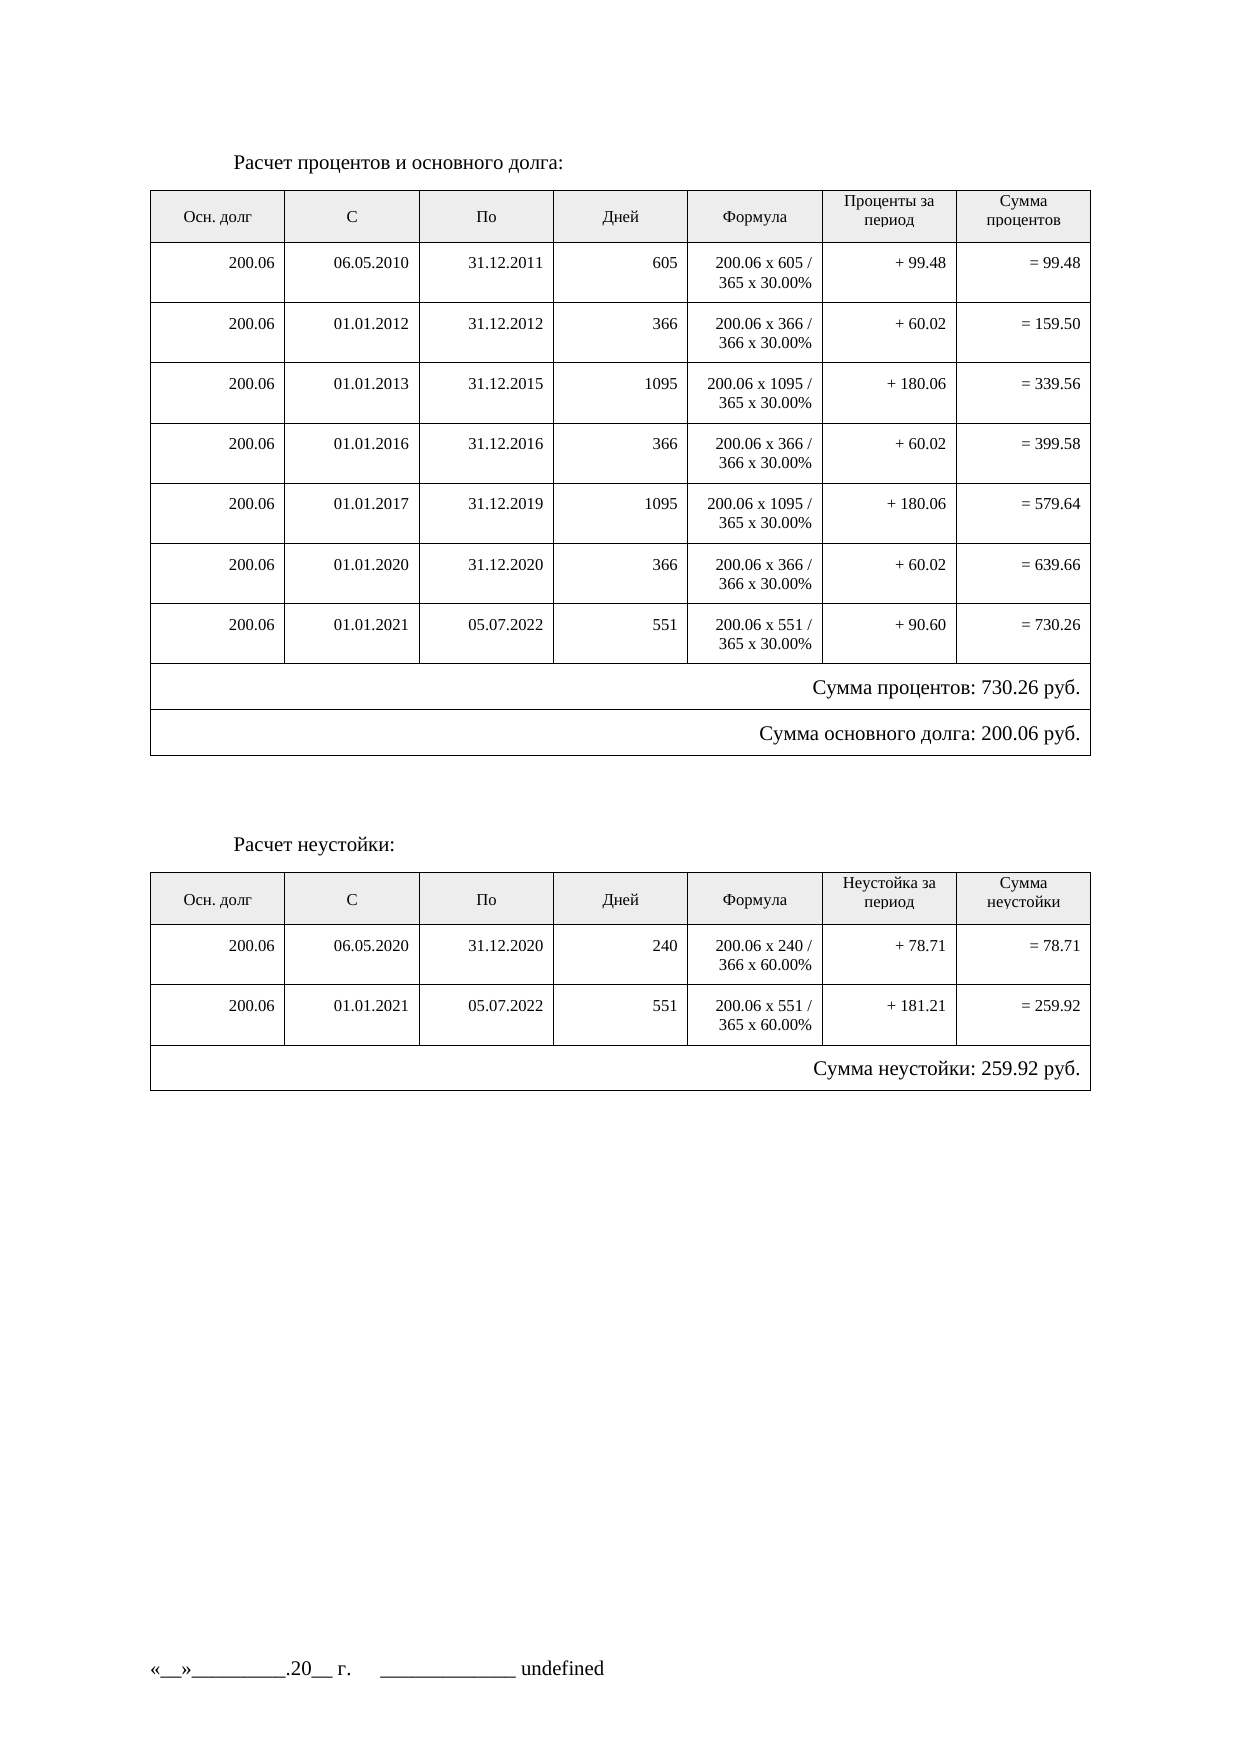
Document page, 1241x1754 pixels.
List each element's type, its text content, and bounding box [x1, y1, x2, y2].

table_cell 31.12.2016 [420, 424, 553, 483]
table_cell + 60.02 [823, 544, 956, 603]
table_cell 605 [554, 243, 687, 302]
table_cell Сумма процентов: 730.26 руб. [151, 664, 1090, 709]
table_cell 31.12.2012 [420, 303, 553, 362]
table_cell 31.12.2020 [420, 544, 553, 603]
table_cell 31.12.2020 [420, 925, 553, 984]
table_header Осн. долг [151, 191, 284, 242]
table_cell 200.06 [151, 925, 284, 984]
table_cell + 60.02 [823, 424, 956, 483]
table_cell + 180.06 [823, 363, 956, 422]
table_header Формула [688, 873, 822, 924]
table_header Неустойка за период [823, 873, 956, 924]
table_cell 200.06 x 551 / 365 x 60.00% [688, 985, 822, 1044]
table_cell 200.06 [151, 544, 284, 603]
table_cell 1095 [554, 363, 687, 422]
table_cell 200.06 x 551 / 365 x 30.00% [688, 604, 822, 663]
table_cell 06.05.2020 [285, 925, 419, 984]
table_cell 551 [554, 604, 687, 663]
table_cell 06.05.2010 [285, 243, 419, 302]
table_cell = 639.66 [957, 544, 1090, 603]
table_cell 31.12.2019 [420, 484, 553, 543]
table_cell 366 [554, 544, 687, 603]
table_cell 200.06 x 1095 / 365 x 30.00% [688, 363, 822, 422]
table_cell 551 [554, 985, 687, 1044]
table_cell + 181.21 [823, 985, 956, 1044]
table_cell 01.01.2021 [285, 604, 419, 663]
text Расчет процентов и основного долга: [150, 150, 1090, 174]
table_cell 200.06 [151, 243, 284, 302]
table_cell 200.06 [151, 303, 284, 362]
table_cell 200.06 x 240 / 366 x 60.00% [688, 925, 822, 984]
table_cell 01.01.2021 [285, 985, 419, 1044]
table_cell 05.07.2022 [420, 985, 553, 1044]
table_cell = 159.50 [957, 303, 1090, 362]
table_cell 200.06 [151, 604, 284, 663]
table_header По [420, 191, 553, 242]
table_cell 240 [554, 925, 687, 984]
table_cell Сумма неустойки: 259.92 руб. [151, 1046, 1090, 1090]
table_header Сумма неустойки [957, 873, 1090, 924]
table_header C [285, 873, 419, 924]
table_cell 01.01.2016 [285, 424, 419, 483]
table_cell Сумма основного долга: 200.06 руб. [151, 710, 1090, 755]
table_header Формула [688, 191, 822, 242]
table_cell + 78.71 [823, 925, 956, 984]
table_cell 200.06 x 366 / 366 x 30.00% [688, 303, 822, 362]
table_cell 200.06 x 605 / 365 x 30.00% [688, 243, 822, 302]
table_cell 01.01.2020 [285, 544, 419, 603]
table_cell 01.01.2012 [285, 303, 419, 362]
table_cell = 259.92 [957, 985, 1090, 1044]
table_cell 200.06 [151, 484, 284, 543]
table_cell + 99.48 [823, 243, 956, 302]
table_cell 01.01.2017 [285, 484, 419, 543]
table_cell 1095 [554, 484, 687, 543]
table_cell + 90.60 [823, 604, 956, 663]
table_cell = 99.48 [957, 243, 1090, 302]
table_cell + 180.06 [823, 484, 956, 543]
table_cell = 78.71 [957, 925, 1090, 984]
table_cell = 339.56 [957, 363, 1090, 422]
table_cell 366 [554, 303, 687, 362]
table_header Проценты за период [823, 191, 956, 242]
table_header По [420, 873, 553, 924]
table_cell 200.06 [151, 985, 284, 1044]
table_header C [285, 191, 419, 242]
table_cell + 60.02 [823, 303, 956, 362]
text Расчет неустойки: [150, 832, 1090, 856]
table_header Дней [554, 873, 687, 924]
table_cell 05.07.2022 [420, 604, 553, 663]
table_cell 31.12.2015 [420, 363, 553, 422]
table_cell 366 [554, 424, 687, 483]
table_cell = 579.64 [957, 484, 1090, 543]
table_cell 200.06 [151, 424, 284, 483]
table_cell = 730.26 [957, 604, 1090, 663]
table_header Сумма процентов [957, 191, 1090, 242]
table_cell 200.06 x 366 / 366 x 30.00% [688, 544, 822, 603]
table_header Осн. долг [151, 873, 284, 924]
table_cell 200.06 x 1095 / 365 x 30.00% [688, 484, 822, 543]
table_header Дней [554, 191, 687, 242]
table_cell 200.06 x 366 / 366 x 30.00% [688, 424, 822, 483]
table_cell 31.12.2011 [420, 243, 553, 302]
table_cell = 399.58 [957, 424, 1090, 483]
table_cell 200.06 [151, 363, 284, 422]
table_cell 01.01.2013 [285, 363, 419, 422]
